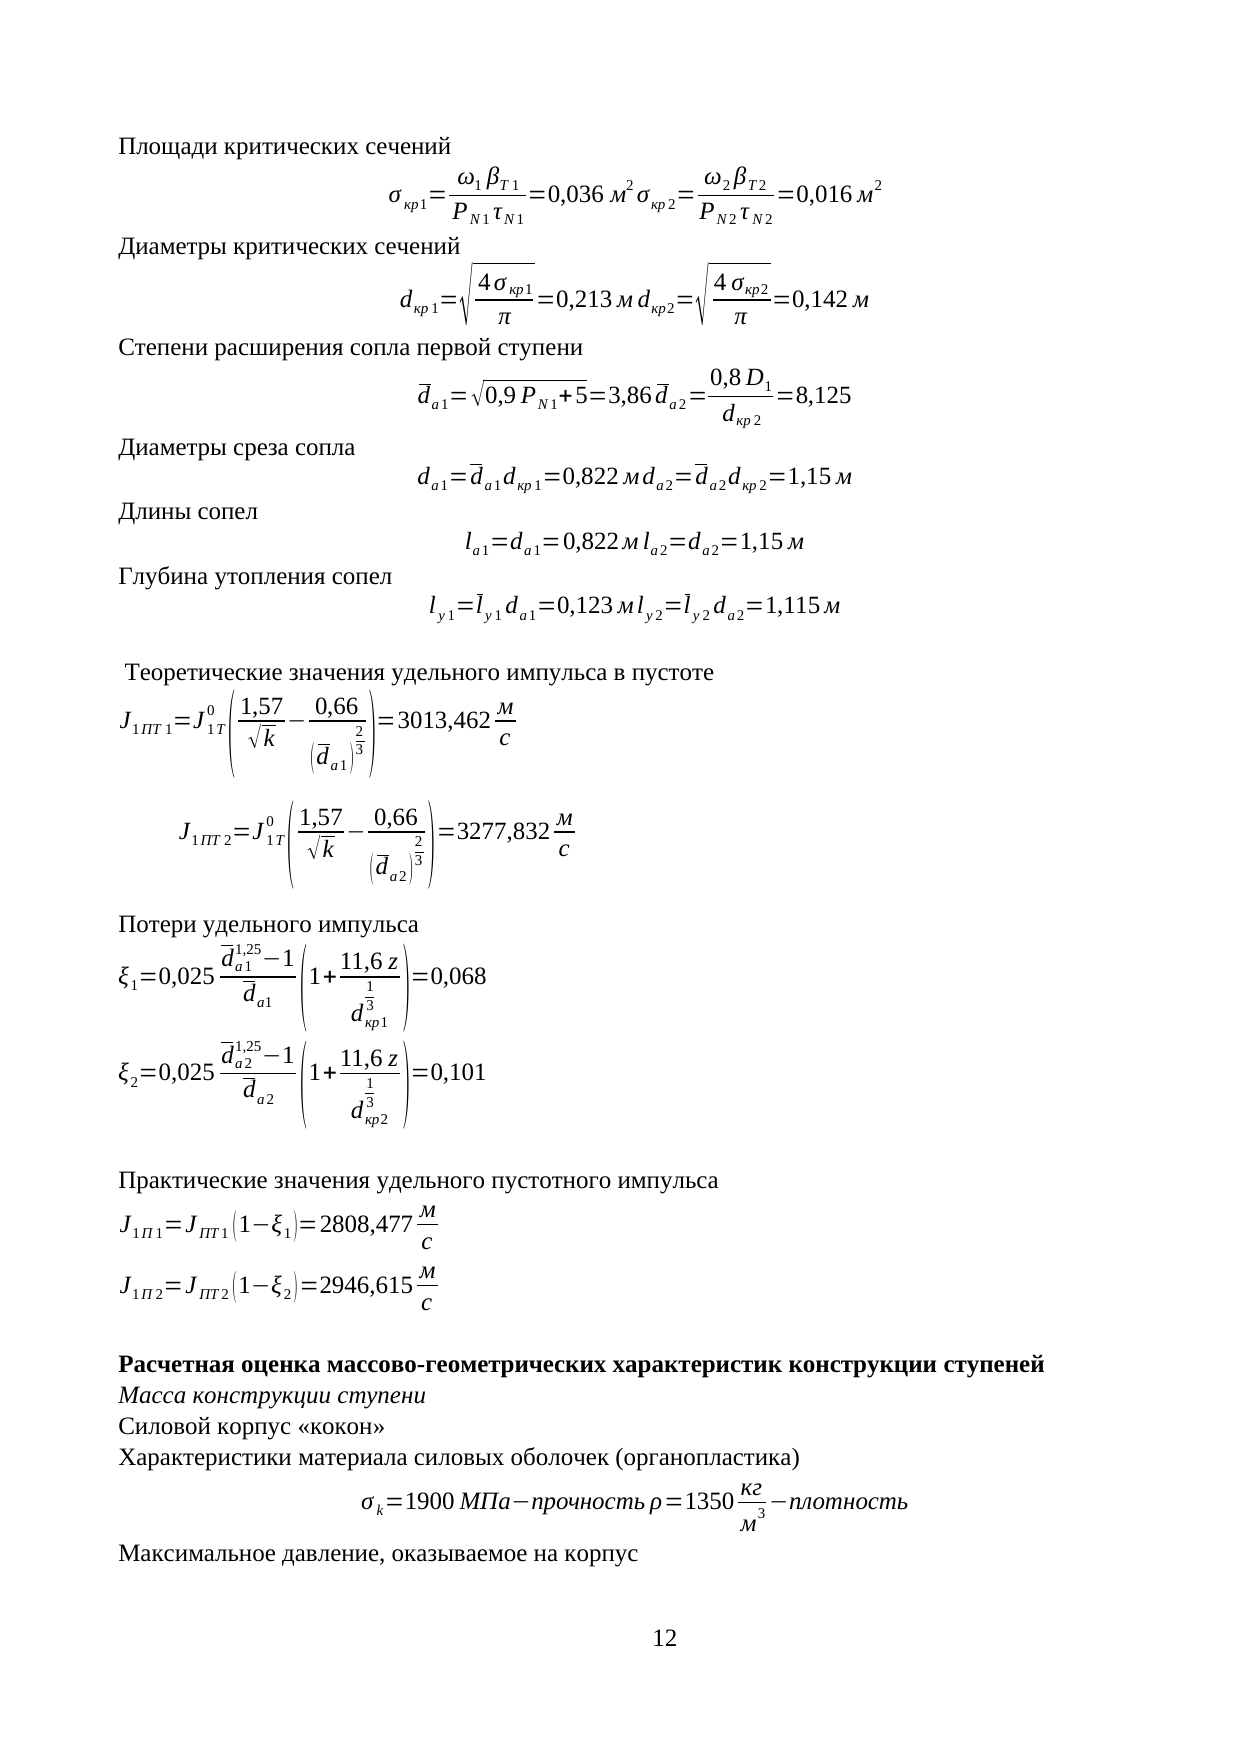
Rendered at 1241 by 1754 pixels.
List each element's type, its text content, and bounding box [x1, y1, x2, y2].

list Диаметры среза сопла [118, 432, 1152, 461]
list Диаметры критических сечений [118, 231, 1152, 259]
list Практические значения удельного пустотного импульса [118, 1165, 1152, 1194]
list Теоретические значения удельного импульса в пустоте [118, 657, 1152, 685]
list Площади критических сечений [118, 131, 1152, 160]
list Масса конструкции ступени [118, 1380, 1152, 1409]
list Глубина утопления сопел [118, 561, 1152, 590]
list Максимальное давление, оказываемое на корпус [118, 1538, 1152, 1567]
list Силовой корпус «кокон» [118, 1411, 1152, 1440]
list Степени расширения сопла первой ступени [118, 332, 1152, 361]
list Расчетная оценка массово-геометрических характеристик конструкции ступеней [118, 1349, 1152, 1378]
list Длины сопел [118, 496, 1152, 525]
list Потери удельного импульса [118, 909, 1152, 938]
list Характеристики материала силовых оболочек (органопластика) [118, 1442, 1152, 1471]
